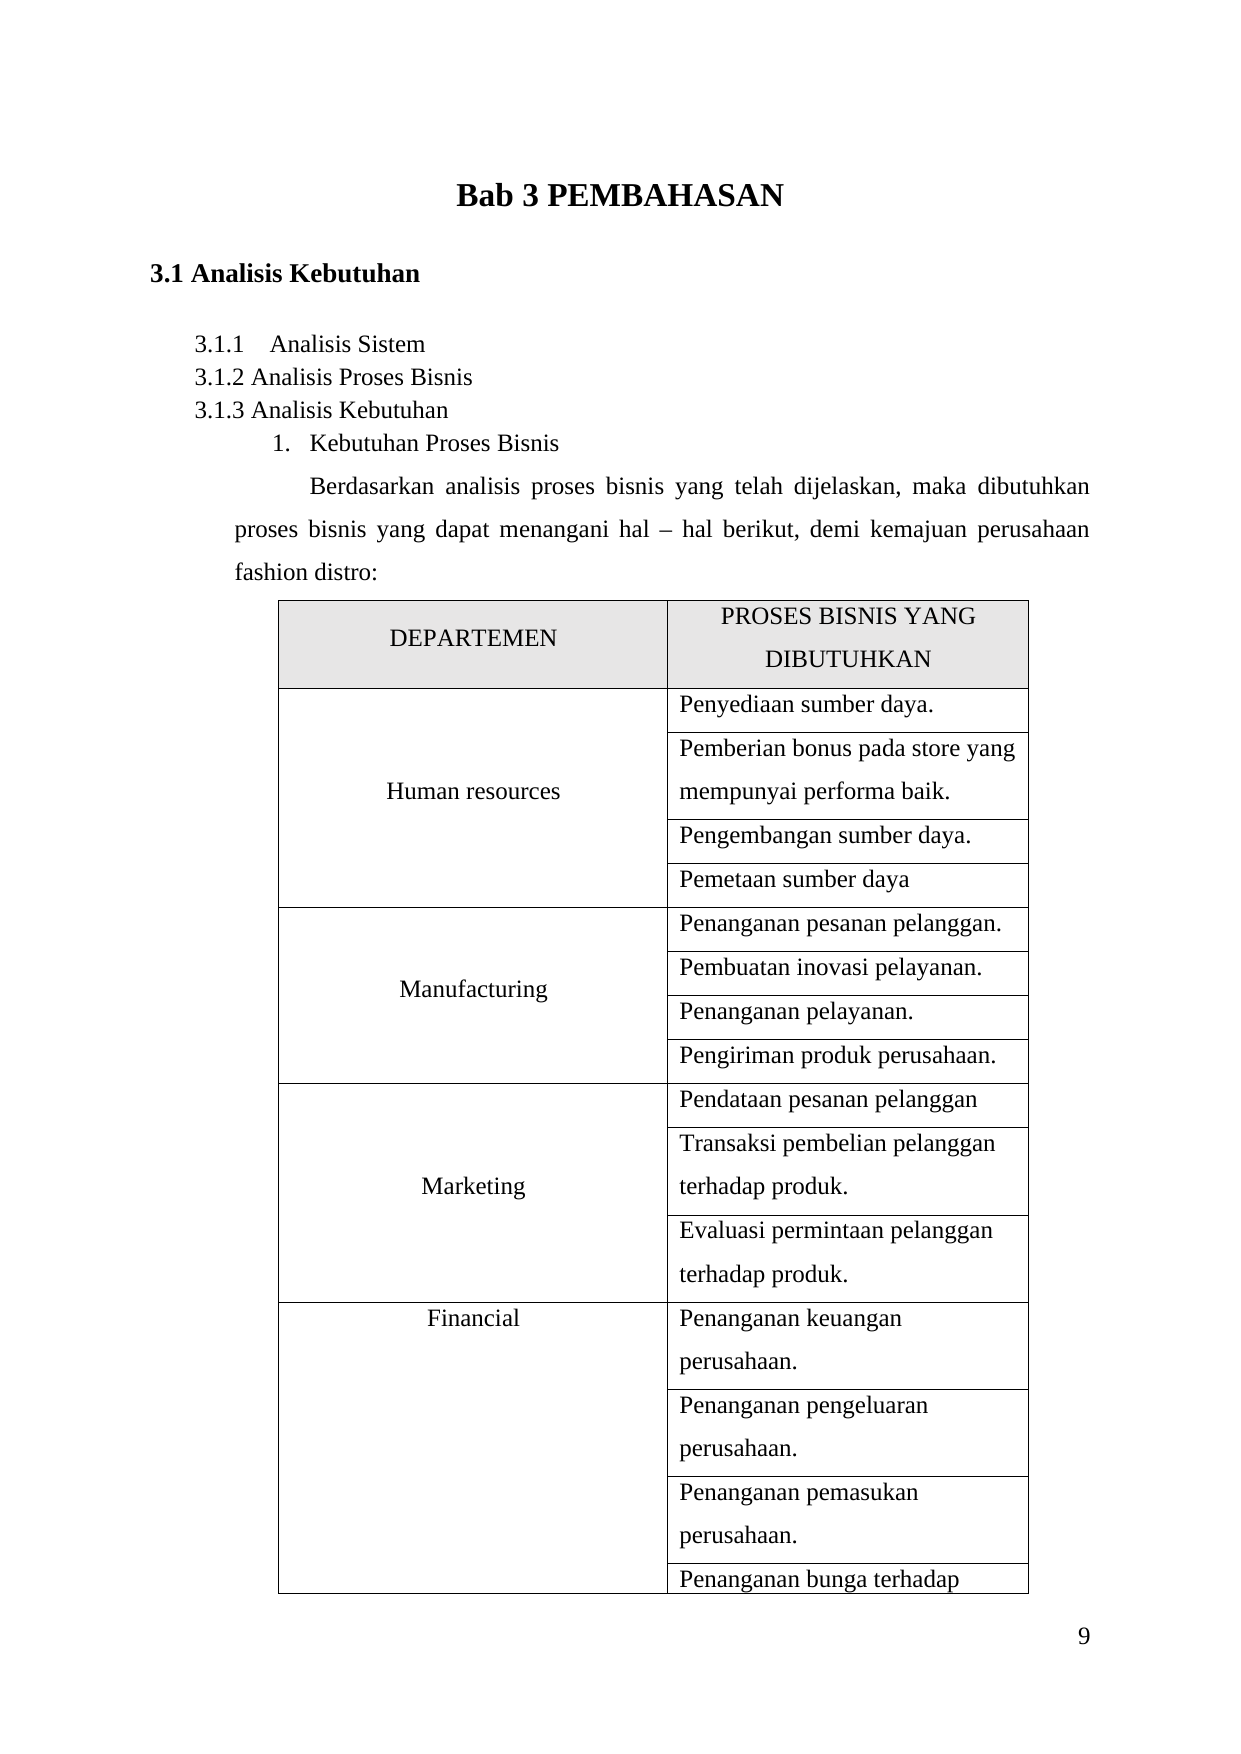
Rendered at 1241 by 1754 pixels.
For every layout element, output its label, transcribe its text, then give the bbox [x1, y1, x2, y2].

table_cell Marketing [279, 1084, 667, 1302]
subtitle Bab 3 PEMBAHASAN [150, 175, 1090, 213]
table_cell Transaksi pembelian pelanggan terhadap produk. [668, 1128, 1028, 1214]
table_cell Manufacturing [279, 908, 667, 1083]
table_cell Pengiriman produk perusahaan. [668, 1040, 1028, 1083]
subtitle 3.1.3 Analisis Kebutuhan [194, 395, 1090, 424]
table_cell Pemetaan sumber daya [668, 864, 1028, 907]
table_cell Penanganan pelayanan. [668, 996, 1028, 1039]
table_cell Pendataan pesanan pelanggan [668, 1084, 1028, 1127]
table_cell Pemberian bonus pada store yang mempunyai performa baik. [668, 733, 1028, 819]
table_header DEPARTEMEN [279, 601, 667, 688]
table_header PROSES BISNIS YANG DIBUTUHKAN [668, 601, 1028, 688]
subtitle Kebutuhan Proses Bisnis [272, 428, 1090, 457]
table_cell Pembuatan inovasi pelayanan. [668, 952, 1028, 995]
table_cell Pengembangan sumber daya. [668, 820, 1028, 863]
table_cell Human resources [279, 689, 667, 907]
subtitle 3.1 Analisis Kebutuhan [150, 257, 1090, 289]
text Berdasarkan analisis proses bisnis yang telah dijelaskan, maka dibutuhkan proses bisnis yang dapat menangani hal – hal berikut, demi kemajuan perusahaan fashion distro: [234, 471, 1090, 586]
table_cell Evaluasi permintaan pelanggan terhadap produk. [668, 1216, 1028, 1302]
table_cell Penanganan keuangan perusahaan. [668, 1303, 1028, 1389]
table_cell Penanganan pesanan pelanggan. [668, 908, 1028, 951]
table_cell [668, 1564, 1028, 1593]
subtitle Analisis Sistem [194, 329, 1090, 358]
table_cell Penanganan pengeluaran perusahaan. [668, 1390, 1028, 1476]
table_cell Penanganan pemasukan perusahaan. [668, 1477, 1028, 1563]
table_cell Penyediaan sumber daya. [668, 689, 1028, 732]
subtitle 3.1.2 Analisis Proses Bisnis [194, 362, 1090, 391]
table_cell Financial [279, 1303, 667, 1593]
